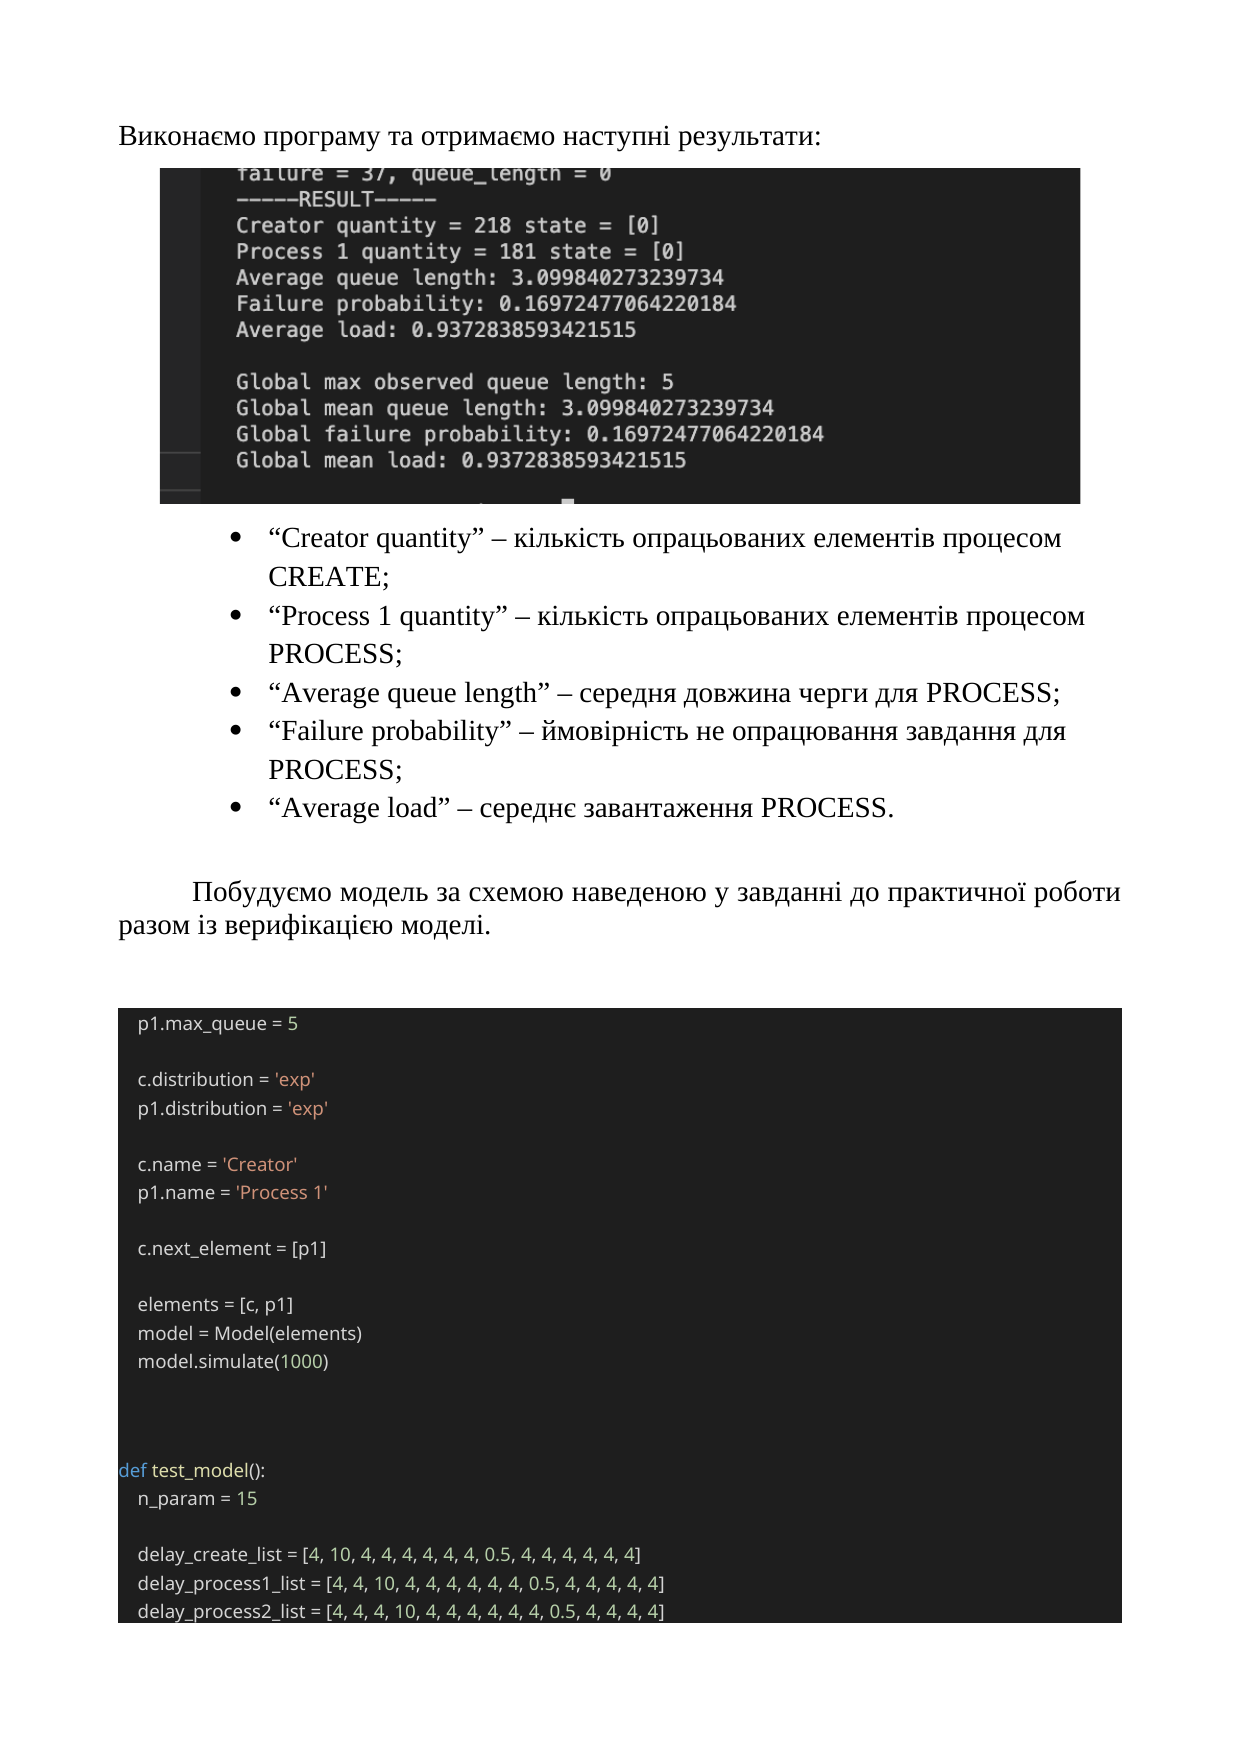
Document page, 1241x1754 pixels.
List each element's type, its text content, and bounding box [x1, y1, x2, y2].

list “Average queue length” – середня довжина черги для PROCESS; [231, 675, 1122, 708]
text delay_create_list = [4, 10, 4, 4, 4, 4, 4, 4, 0.5, 4, 4, 4, 4, 4, 4] [118, 1539, 1122, 1567]
text c.next_element = [p1] [118, 1233, 1122, 1261]
list “Process 1 quantity” – кількість опрацьованих елементів процесом PROCESS; [231, 598, 1122, 670]
list “Average load” – середнє завантаження PROCESS. [231, 791, 1122, 824]
text p1.name = 'Process 1' [118, 1177, 1122, 1205]
text c.name = 'Creator' [118, 1148, 1122, 1177]
text Виконаємо програму та отримаємо наступні результати: [118, 118, 1122, 152]
text Побудуємо модель за схемою наведеною у завданні до практичної роботи разом із верифікацією моделі. [118, 874, 1122, 941]
text model = Model(elements) [118, 1317, 1122, 1345]
text p1.max_queue = 5 [118, 1008, 1122, 1036]
text delay_process2_list = [4, 4, 4, 10, 4, 4, 4, 4, 4, 4, 0.5, 4, 4, 4, 4] [118, 1595, 1122, 1623]
text n_param = 15 [118, 1483, 1122, 1511]
text elements = [c, p1] [118, 1289, 1122, 1317]
text delay_process1_list = [4, 4, 10, 4, 4, 4, 4, 4, 4, 0.5, 4, 4, 4, 4, 4] [118, 1567, 1122, 1595]
list “Failure probability” – ймовірність не опрацювання завдання для PROCESS; [231, 713, 1122, 786]
picture [159, 168, 1081, 504]
list “Creator quantity” – кількість опрацьованих елементів процесом CREATE; [231, 520, 1122, 593]
text model.simulate(1000) [118, 1345, 1122, 1373]
text def test_model(): [118, 1455, 1122, 1483]
text p1.distribution = 'exp' [118, 1092, 1122, 1120]
text c.distribution = 'exp' [118, 1064, 1122, 1092]
